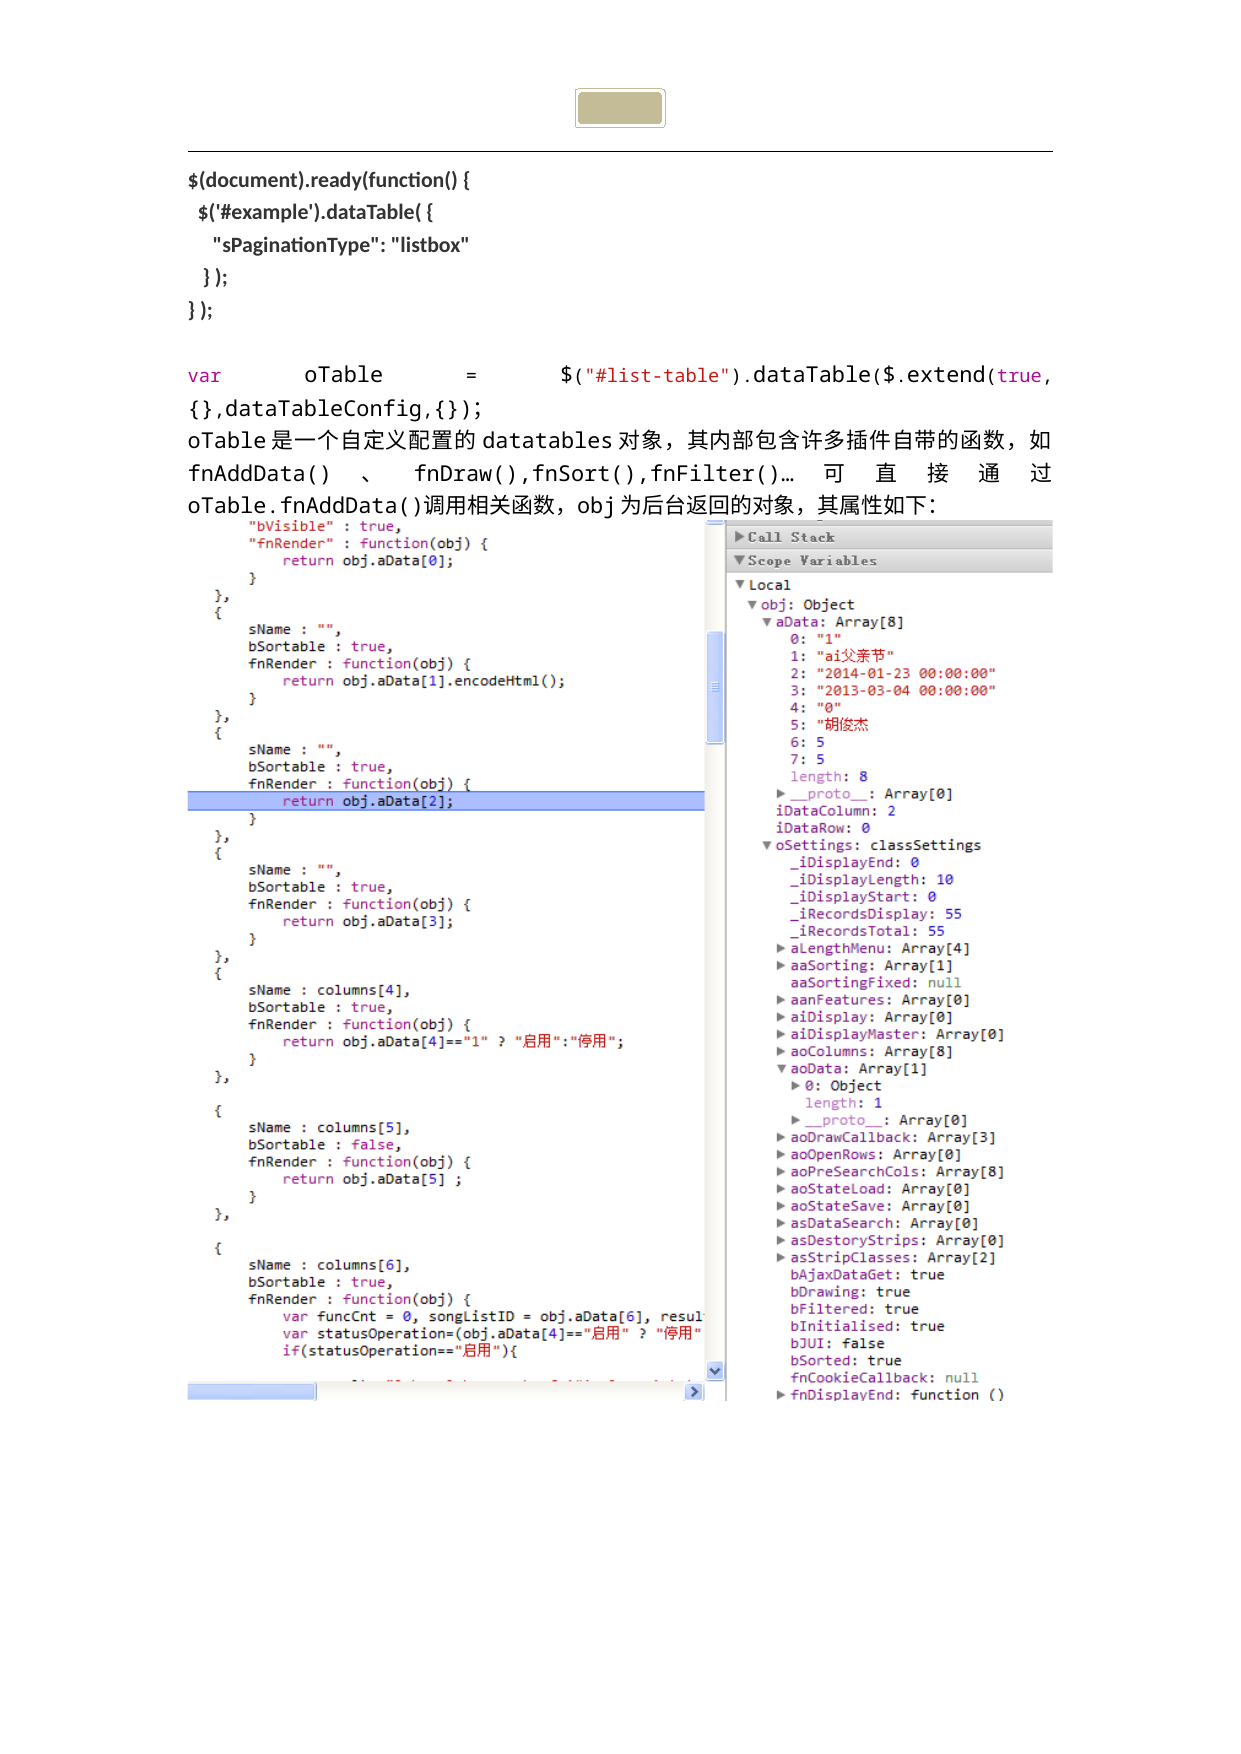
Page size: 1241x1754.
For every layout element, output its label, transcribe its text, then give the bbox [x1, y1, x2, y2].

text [187, 163, 1053, 358]
text var oTable = $("#list-table").dataTable($.extend(true,{},dataTableConfig,{})； [187, 358, 1053, 423]
picture [187, 520, 1053, 1401]
text oTable是一个自定义配置的datatables对象，其内部包含许多插件自带的函数，如fnAddData()、fnDraw(),fnSort(),fnFilter()…可直接通过oTable.fnAddData()调用相关函数，obj为后台返回的对象，其属性如下： [187, 423, 1053, 520]
